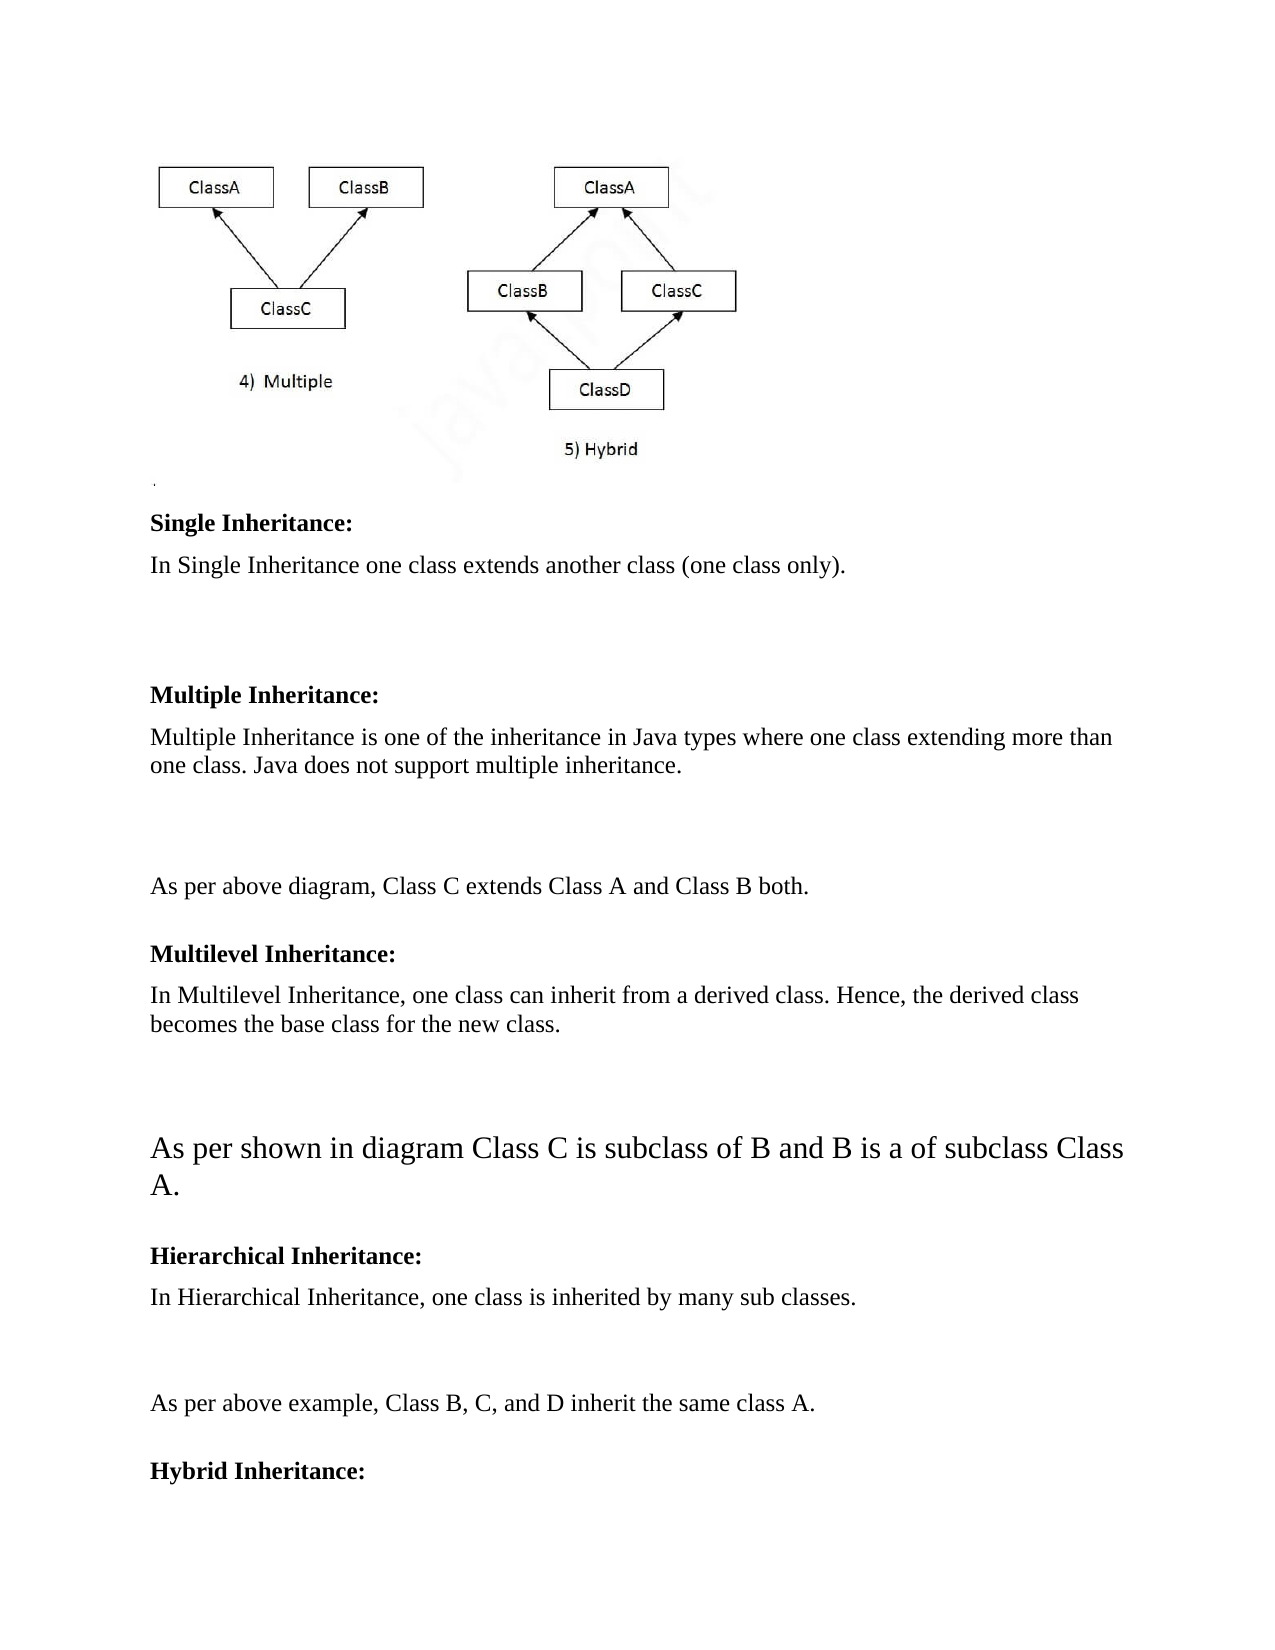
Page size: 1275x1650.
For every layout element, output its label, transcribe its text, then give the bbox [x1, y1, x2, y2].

subtitle Multiple Inheritance: [150, 670, 1125, 709]
text In Multilevel Inheritance, one class can inherit from a derived class. Hence, the derived class becomes the base class for the new class. [150, 981, 1125, 1038]
subtitle Single Inheritance: [150, 498, 1125, 537]
subtitle Hierarchical Inheritance: [150, 1231, 1125, 1270]
subtitle Hybrid Inheritance: [150, 1446, 1125, 1485]
picture [150, 150, 748, 486]
text In Hierarchical Inheritance, one class is inherited by many sub classes. [150, 1282, 1125, 1311]
text In Single Inheritance one class extends another class (one class only). [150, 550, 1125, 578]
text Multiple Inheritance is one of the inheritance in Java types where one class extending more than one class. Java does not support multiple inheritance. [150, 722, 1125, 779]
subtitle Multilevel Inheritance: [150, 929, 1125, 968]
text As per shown in diagram Class C is subclass of B and B is a of subclass Class A. [150, 1130, 1125, 1202]
text As per above example, Class B, C, and D inherit the same class A. [150, 1388, 1125, 1417]
text As per above diagram, Class C extends Class A and Class B both. [150, 871, 1125, 900]
